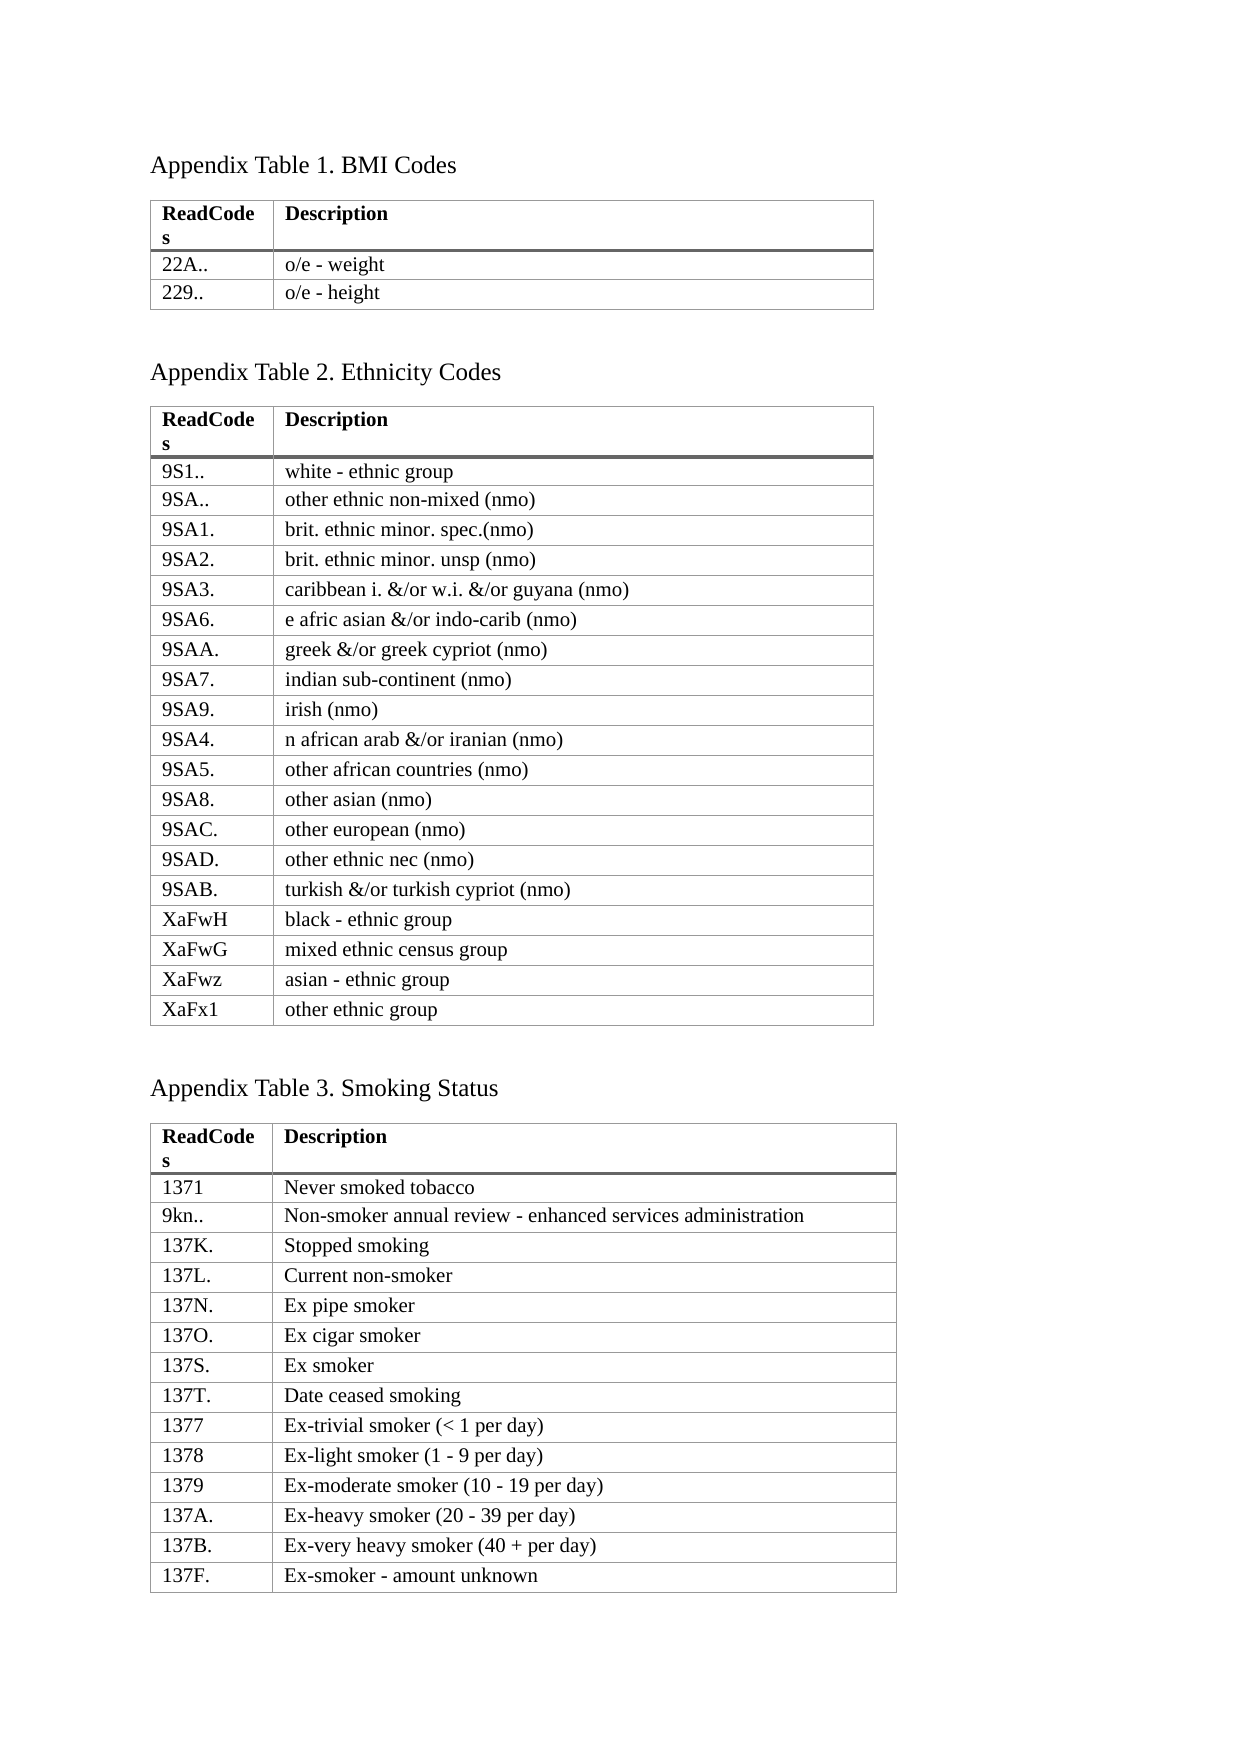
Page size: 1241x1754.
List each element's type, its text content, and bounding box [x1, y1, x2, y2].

table_cell other african countries (nmo) [274, 756, 873, 785]
table_cell 1379 [151, 1473, 272, 1502]
text Appendix Table 3. Smoking Status [150, 1073, 1090, 1102]
table_cell 22A.. [151, 252, 273, 279]
table_cell 9SA8. [151, 786, 273, 815]
table_cell XaFwG [151, 936, 273, 965]
table_cell Never smoked tobacco [273, 1175, 896, 1202]
table_cell mixed ethnic census group [274, 936, 873, 965]
table_cell XaFwz [151, 966, 273, 995]
table_cell 9SAB. [151, 876, 273, 905]
table_cell 9SA4. [151, 726, 273, 755]
table_cell Ex smoker [273, 1353, 896, 1382]
table_cell Current non-smoker [273, 1263, 896, 1292]
table_cell Date ceased smoking [273, 1383, 896, 1412]
table_cell 9kn.. [151, 1203, 272, 1232]
table_header Description [273, 1124, 896, 1172]
table_cell n african arab &/or iranian (nmo) [274, 726, 873, 755]
table_header ReadCodes [151, 407, 273, 455]
table_cell Ex-trivial smoker (< 1 per day) [273, 1413, 896, 1442]
table_cell 137T. [151, 1383, 272, 1412]
table_cell e afric asian &/or indo-carib (nmo) [274, 606, 873, 635]
table_cell Non-smoker annual review - enhanced services administration [273, 1203, 896, 1232]
table_cell 137L. [151, 1263, 272, 1292]
table_cell Ex-very heavy smoker (40 + per day) [273, 1533, 896, 1562]
table_cell 137K. [151, 1233, 272, 1262]
table_header Description [274, 201, 873, 249]
table_cell 137N. [151, 1293, 272, 1322]
table_cell 137A. [151, 1503, 272, 1532]
table_header ReadCodes [151, 1124, 272, 1172]
table_cell turkish &/or turkish cypriot (nmo) [274, 876, 873, 905]
table_cell Ex cigar smoker [273, 1323, 896, 1352]
table_cell Ex-heavy smoker (20 - 39 per day) [273, 1503, 896, 1532]
table_cell 229.. [151, 280, 273, 309]
table_cell 9SAD. [151, 846, 273, 875]
table_cell 137S. [151, 1353, 272, 1382]
table_cell 9SA1. [151, 516, 273, 545]
table_cell XaFx1 [151, 996, 273, 1025]
table_cell Ex-light smoker (1 - 9 per day) [273, 1443, 896, 1472]
table_cell 9SA3. [151, 576, 273, 605]
table_cell indian sub-continent (nmo) [274, 666, 873, 695]
table_cell Stopped smoking [273, 1233, 896, 1262]
table_cell irish (nmo) [274, 696, 873, 725]
table_cell 9SA.. [151, 486, 273, 515]
table_cell Ex pipe smoker [273, 1293, 896, 1322]
table_cell other ethnic non-mixed (nmo) [274, 486, 873, 515]
table_cell greek &/or greek cypriot (nmo) [274, 636, 873, 665]
text Appendix Table . BMI Codes [150, 150, 1090, 179]
table_cell XaFwH [151, 906, 273, 935]
table_header ReadCodes [151, 201, 273, 249]
table_cell 9S1.. [151, 459, 273, 485]
table_cell 9SA5. [151, 756, 273, 785]
text Appendix Table 2. Ethnicity Codes [150, 357, 1090, 385]
table_cell black - ethnic group [274, 906, 873, 935]
table_cell 9SA6. [151, 606, 273, 635]
table_cell other european (nmo) [274, 816, 873, 845]
table_cell 1378 [151, 1443, 272, 1472]
table_cell brit. ethnic minor. spec.(nmo) [274, 516, 873, 545]
table_cell other ethnic nec (nmo) [274, 846, 873, 875]
table_cell 137B. [151, 1533, 272, 1562]
table_cell 137F. [151, 1563, 272, 1592]
table_cell asian - ethnic group [274, 966, 873, 995]
table_cell 9SAC. [151, 816, 273, 845]
table_cell Ex-smoker - amount unknown [273, 1563, 896, 1592]
table_cell brit. ethnic minor. unsp (nmo) [274, 546, 873, 575]
table_header Description [274, 407, 873, 455]
table_cell 9SA2. [151, 546, 273, 575]
table_cell other asian (nmo) [274, 786, 873, 815]
table_cell Ex-moderate smoker (10 - 19 per day) [273, 1473, 896, 1502]
table_cell 9SA9. [151, 696, 273, 725]
table_cell o/e - weight [274, 252, 873, 279]
table_cell 1377 [151, 1413, 272, 1442]
table_cell 137O. [151, 1323, 272, 1352]
table_cell 9SA7. [151, 666, 273, 695]
table_cell 1371 [151, 1175, 272, 1202]
table_cell o/e - height [274, 280, 873, 309]
table_cell 9SAA. [151, 636, 273, 665]
table_cell white - ethnic group [274, 459, 873, 485]
table_cell caribbean i. &/or w.i. &/or guyana (nmo) [274, 576, 873, 605]
table_cell other ethnic group [274, 996, 873, 1025]
